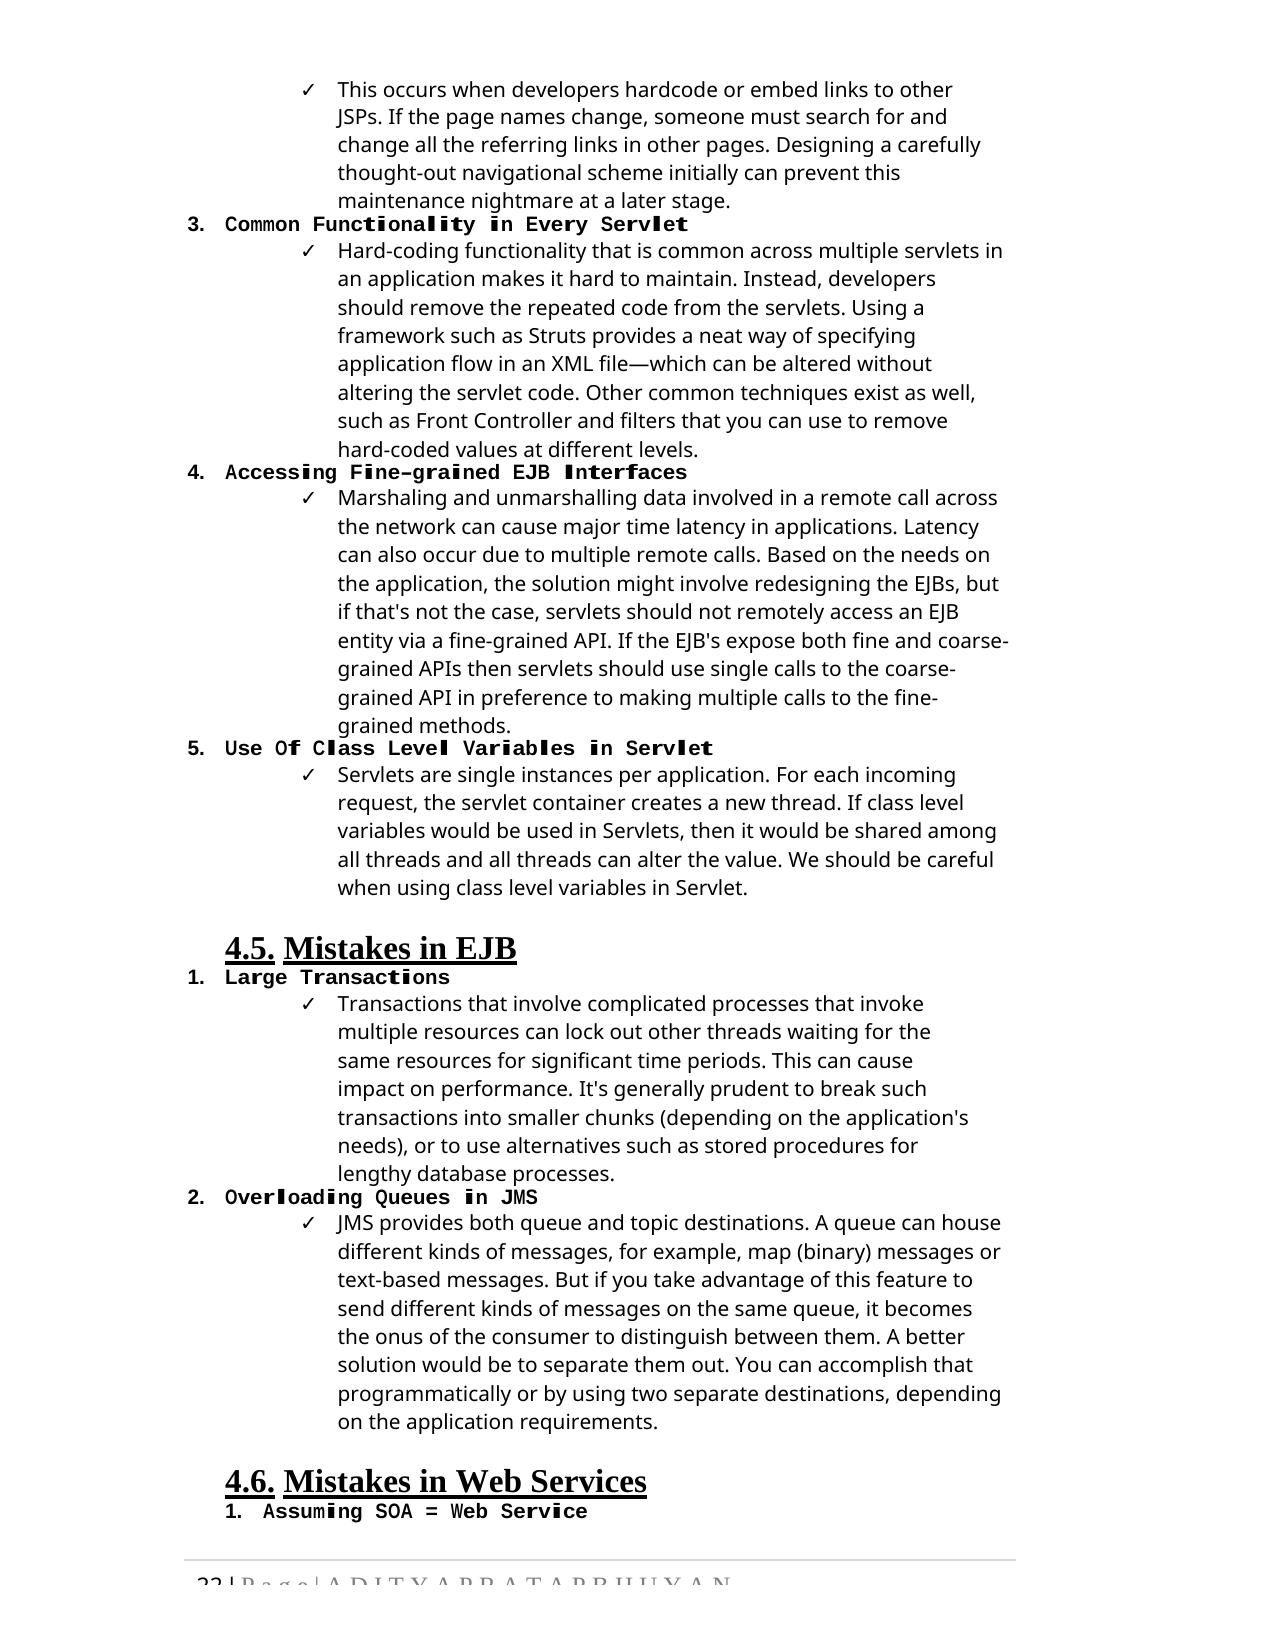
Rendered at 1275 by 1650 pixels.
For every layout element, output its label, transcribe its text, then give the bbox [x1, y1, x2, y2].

subtitle Mistakes in EJB [225, 930, 1098, 967]
list Servlets are single instances per application. For each incoming request, the servlet container creates a new thread. If class level variables would be used in Servlets, then it would be shared among all threads and all threads can alter the value. We should be careful when using class level variables in Servlet. [300, 760, 1006, 902]
list Hard-coding functionality that is common across multiple servlets in an application makes it hard to maintain. Instead, developers should remove the repeated code from the servlets. Using a framework such as Struts provides a neat way of specifying application flow in an XML file—which can be altered without altering the servlet code. Other common techniques exist as well, such as Front Controller and filters that you can use to remove hard-coded values at different levels. [300, 236, 1005, 463]
subtitle Mistakes in Web Services [225, 1463, 1098, 1500]
list Transactions that involve complicated processes that invoke multiple resources can lock out other threads waiting for the same resources for significant time periods. This can cause impact on performance. It's generally prudent to break such transactions into smaller chunks (depending on the application's needs), or to use alternatives such as stored procedures for lengthy database processes. [300, 989, 973, 1188]
list Overloading Queues in JMS [187, 1188, 1098, 1208]
list JMS provides both queue and topic destinations. A queue can house different kinds of messages, for example, map (binary) messages or text-based messages. But if you take advantage of this feature to send different kinds of messages on the same queue, it becomes the onus of the consumer to distinguish between them. A better solution would be to separate them out. You can accomplish that programmatically or by using two separate destinations, depending on the application requirements. [300, 1208, 1004, 1436]
list Marshaling and unmarshalling data involved in a remote call across the network can cause major time latency in applications. Latency can also occur due to multiple remote calls. Based on the needs on the application, the solution might involve redesigning the EJBs, but if that's not the case, servlets should not remotely access an EJB entity via a fine-grained API. If the EJB's expose both fine and coarse-grained APIs then servlets should use single calls to the coarse-grained API in preference to making multiple calls to the fine-grained methods. [300, 483, 1011, 739]
list Use Of Class Level Variables in Servlet [187, 739, 1098, 760]
list Accessing Fine-grained EJB Interfaces [187, 463, 1098, 483]
list This occurs when developers hardcode or embed links to other JSPs. If the page names change, someone must search for and change all the referring links in other pages. Designing a carefully thought-out navigational scheme initially can prevent this maintenance nightmare at a later stage. [300, 75, 1001, 214]
list Common Functionality in Every Servlet [187, 214, 1098, 236]
list Assuming SOA = Web Service [225, 1500, 1098, 1522]
list Large Transactions [187, 967, 1098, 989]
